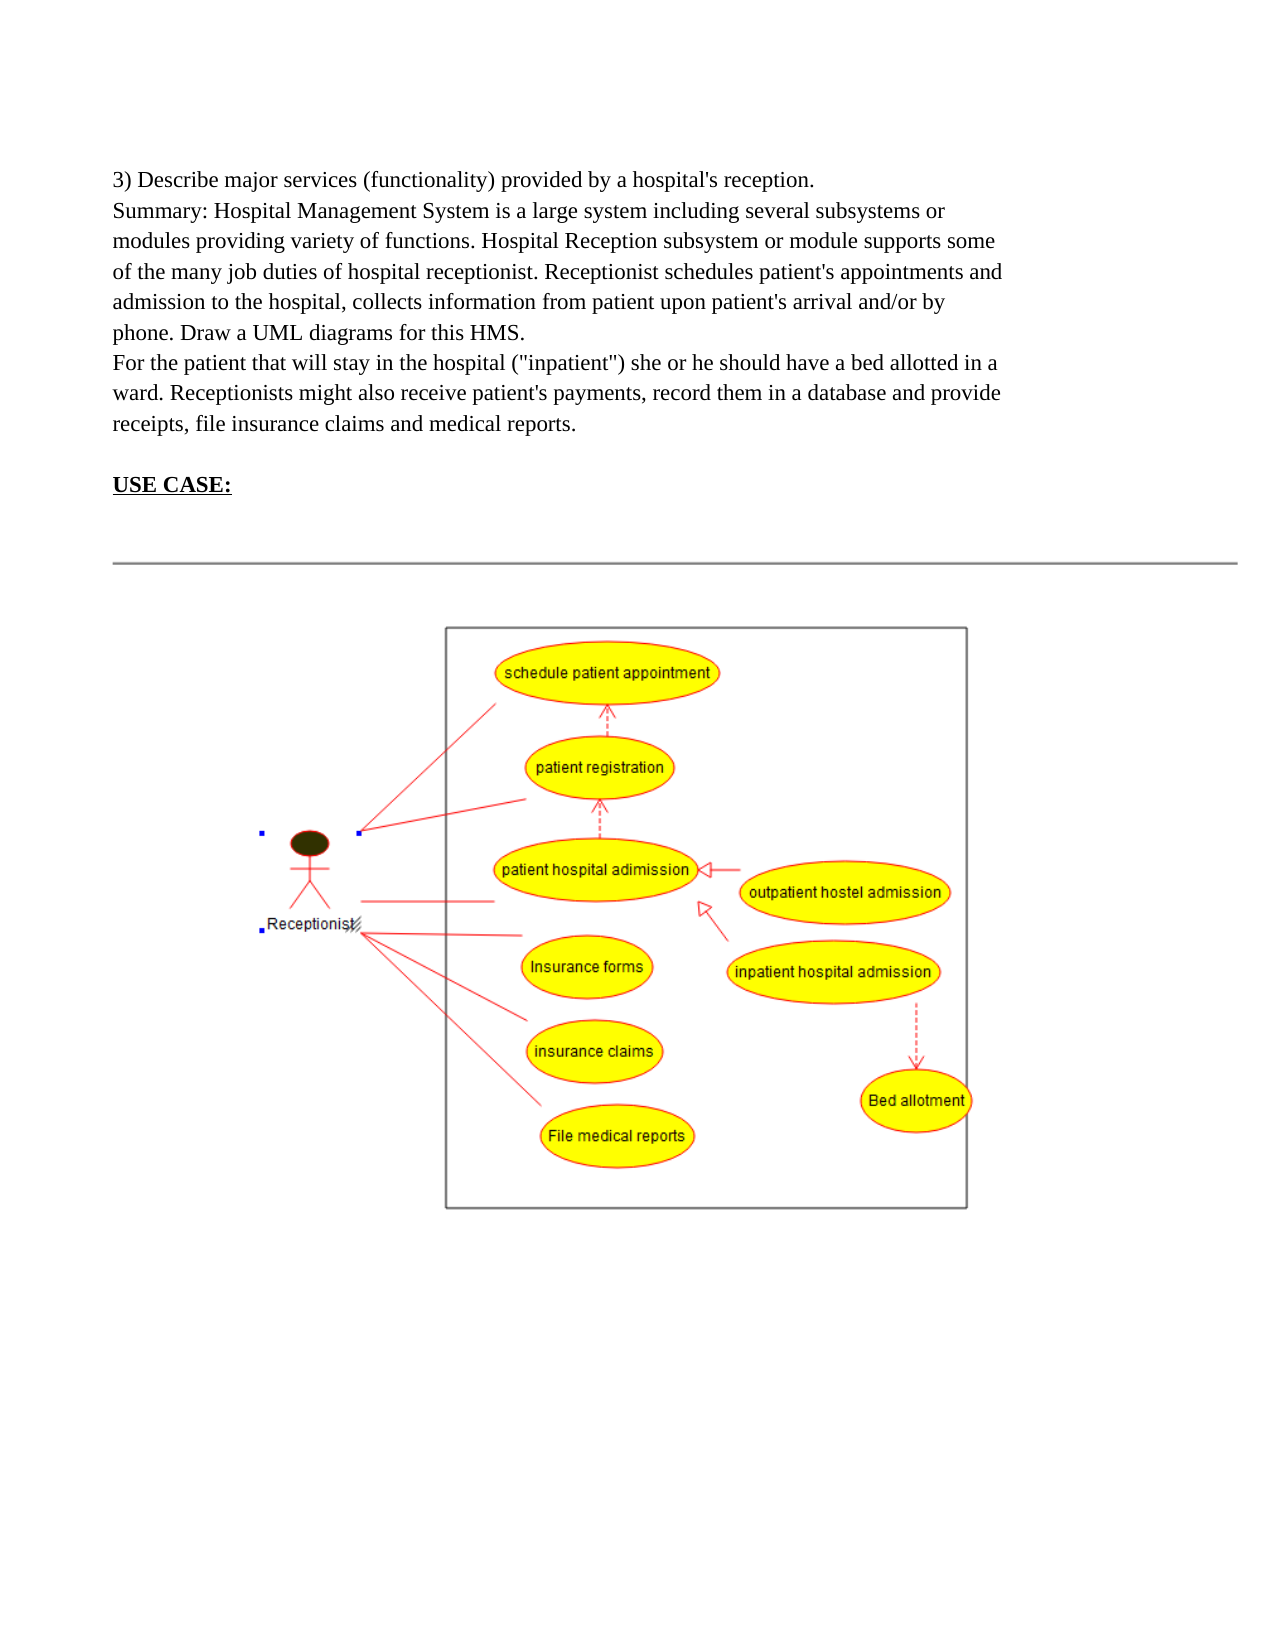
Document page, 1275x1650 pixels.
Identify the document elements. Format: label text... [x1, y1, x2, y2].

text 3) Describe major services (functionality) provided by a hospital's reception. [112, 166, 1200, 193]
text admission to the hospital, collects information from patient upon patient's arrival and/or by [112, 288, 1200, 314]
text USE CASE: [112, 471, 1200, 497]
text of the many job duties of hospital receptionist. Receptionist schedules patient's appointments and [112, 258, 1200, 284]
text modules providing variety of functions. Hospital Reception subsystem or module supports some [112, 227, 1200, 254]
picture [112, 561, 1238, 1260]
text receipts, file insurance claims and medical reports. [112, 410, 1200, 436]
text phone. Draw a UML diagrams for this HMS. [112, 318, 1200, 345]
text For the patient that will stay in the hospital ("inpatient") she or he should have a bed allotted in a [112, 349, 1200, 375]
text Summary: Hospital Management System is a large system including several subsystems or [112, 197, 1200, 223]
text ward. Receptionists might also receive patient's payments, record them in a database and provide [112, 379, 1200, 406]
